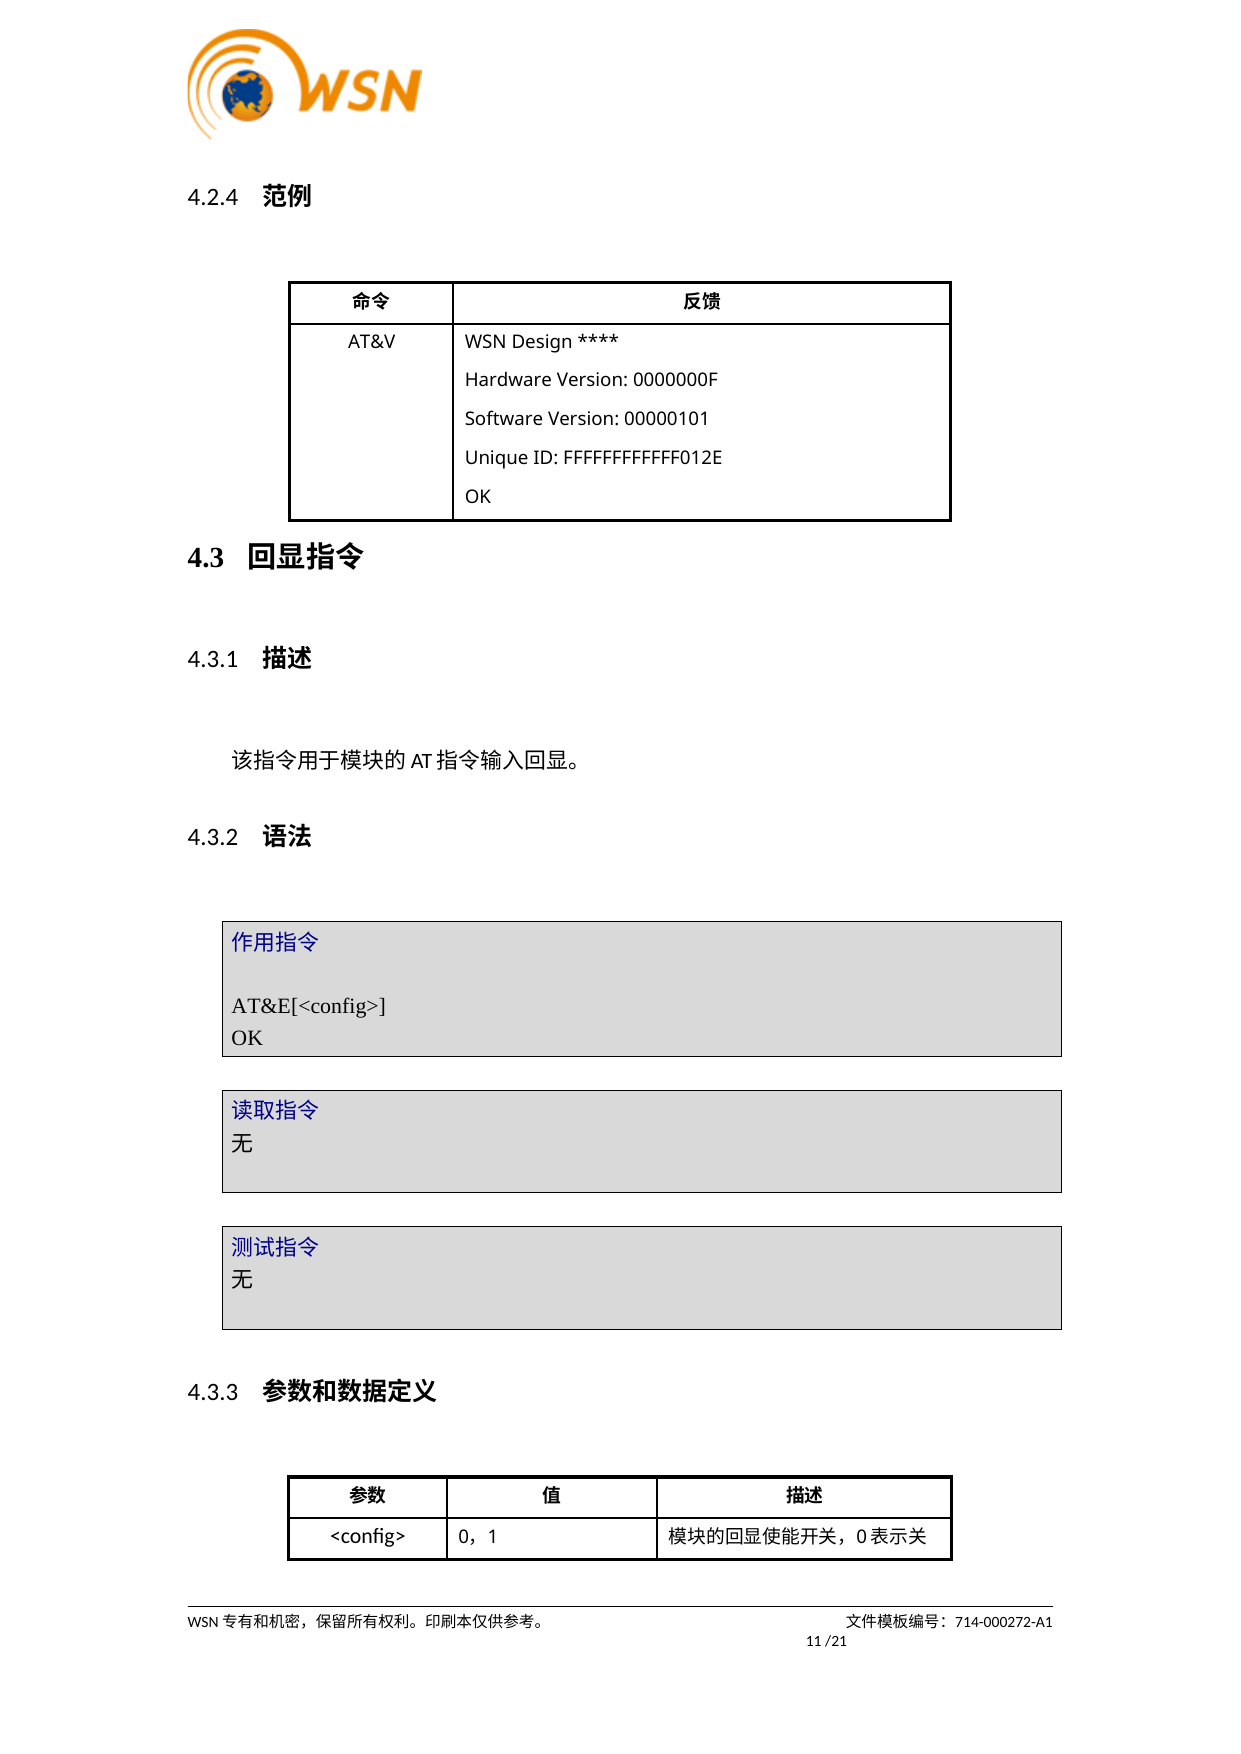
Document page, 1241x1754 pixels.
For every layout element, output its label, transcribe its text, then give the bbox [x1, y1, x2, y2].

table_cell AT&V [291, 325, 452, 519]
text 读取指令 [223, 1091, 1061, 1122]
subtitle 回显指令 [187, 522, 1053, 587]
table_cell <config> [290, 1519, 446, 1558]
text 作用指令 [223, 922, 1061, 953]
text OK [223, 1018, 1061, 1056]
table_header 命令 [291, 284, 452, 322]
table_cell 0，1 [448, 1519, 656, 1558]
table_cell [658, 1519, 950, 1558]
text AT&E[<config>] [223, 986, 1061, 1018]
picture [187, 29, 422, 139]
text 该指令用于模块的AT指令输入回显。 [187, 743, 1053, 775]
table_header 反馈 [454, 284, 949, 322]
table_header 参数 [290, 1479, 446, 1517]
table_header 描述 [658, 1479, 950, 1517]
text 无 [223, 1122, 1061, 1192]
table_cell WSN Design **** Hardware Version: 0000000F Software Version: 00000101 Unique ID: FFFFFFFFFFFF012E OK [454, 325, 949, 519]
subtitle 参数和数据定义 [187, 1357, 1053, 1422]
subtitle 范例 [187, 162, 1053, 227]
table_header 值 [448, 1479, 656, 1517]
text 无 [223, 1258, 1061, 1329]
subtitle 描述 [187, 624, 1053, 689]
subtitle 语法 [187, 802, 1053, 867]
text 测试指令 [223, 1227, 1061, 1258]
